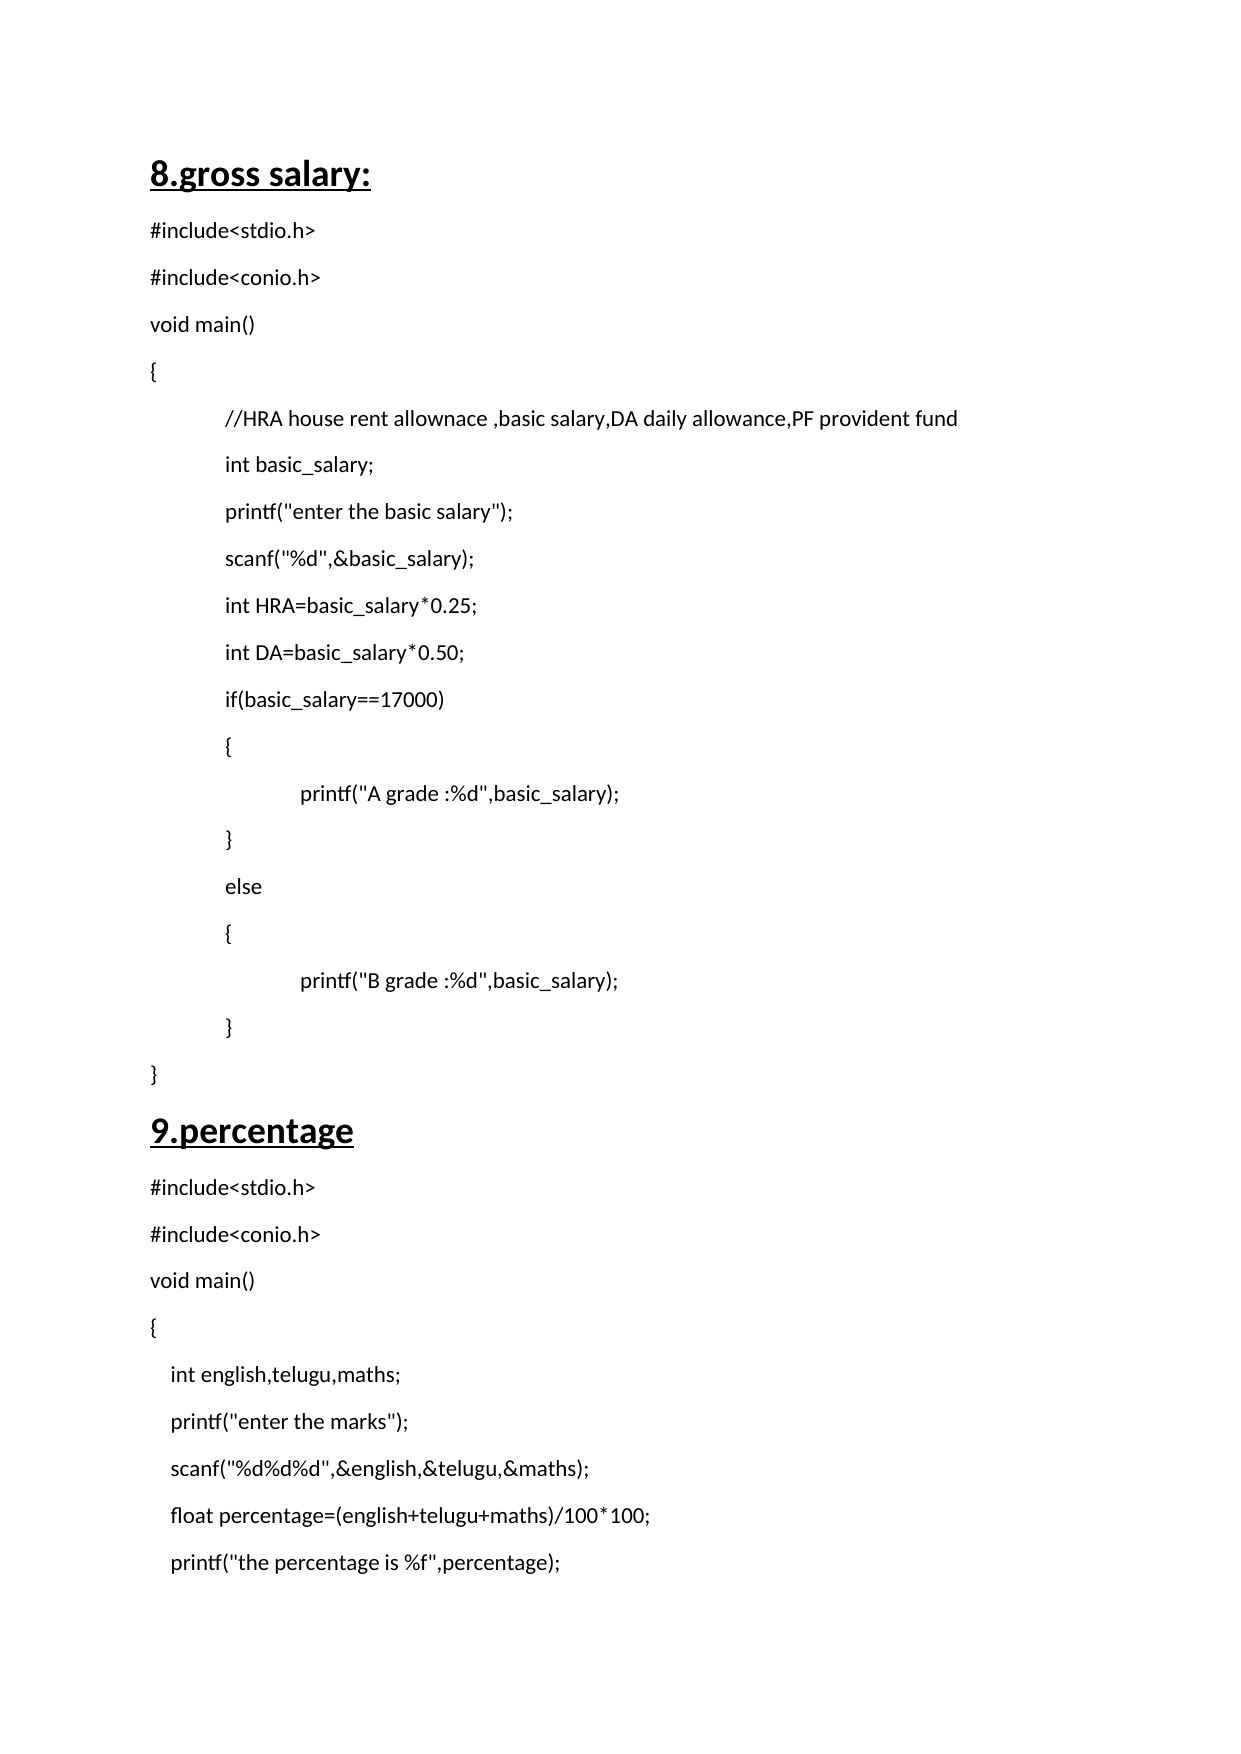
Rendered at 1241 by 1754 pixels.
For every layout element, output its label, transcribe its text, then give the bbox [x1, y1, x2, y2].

text printf("the percentage is %f",percentage); [150, 1548, 1090, 1576]
text { [150, 919, 1090, 947]
text int english,telugu,maths; [150, 1360, 1090, 1388]
text #include<stdio.h> [150, 216, 1090, 244]
text int DA=basic_salary*0.50; [150, 638, 1090, 666]
text printf("B grade :%d",basic_salary); [150, 966, 1090, 994]
text 8.gross salary: [150, 150, 1090, 196]
text } [150, 1060, 1090, 1088]
text void main() [150, 310, 1090, 338]
text scanf("%d%d%d",&english,&telugu,&maths); [150, 1454, 1090, 1482]
text printf("enter the marks"); [150, 1407, 1090, 1435]
text } [150, 826, 1090, 853]
text int basic_salary; [150, 451, 1090, 478]
text printf("enter the basic salary"); [150, 497, 1090, 525]
text #include<conio.h> [150, 1220, 1090, 1248]
text else [150, 872, 1090, 900]
text int HRA=basic_salary*0.25; [150, 591, 1090, 619]
text #include<conio.h> [150, 263, 1090, 291]
text 9.percentage [150, 1107, 1090, 1153]
text { [150, 732, 1090, 760]
text { [150, 357, 1090, 385]
text scanf("%d",&basic_salary); [150, 544, 1090, 572]
text //HRA house rent allownace ,basic salary,DA daily allowance,PF provident fund [150, 404, 1090, 432]
text float percentage=(english+telugu+maths)/100*100; [150, 1501, 1090, 1529]
text } [150, 1013, 1090, 1041]
text if(basic_salary==17000) [150, 685, 1090, 713]
text { [150, 1313, 1090, 1342]
text void main() [150, 1267, 1090, 1295]
text printf("A grade :%d",basic_salary); [150, 779, 1090, 807]
text #include<stdio.h> [150, 1173, 1090, 1201]
